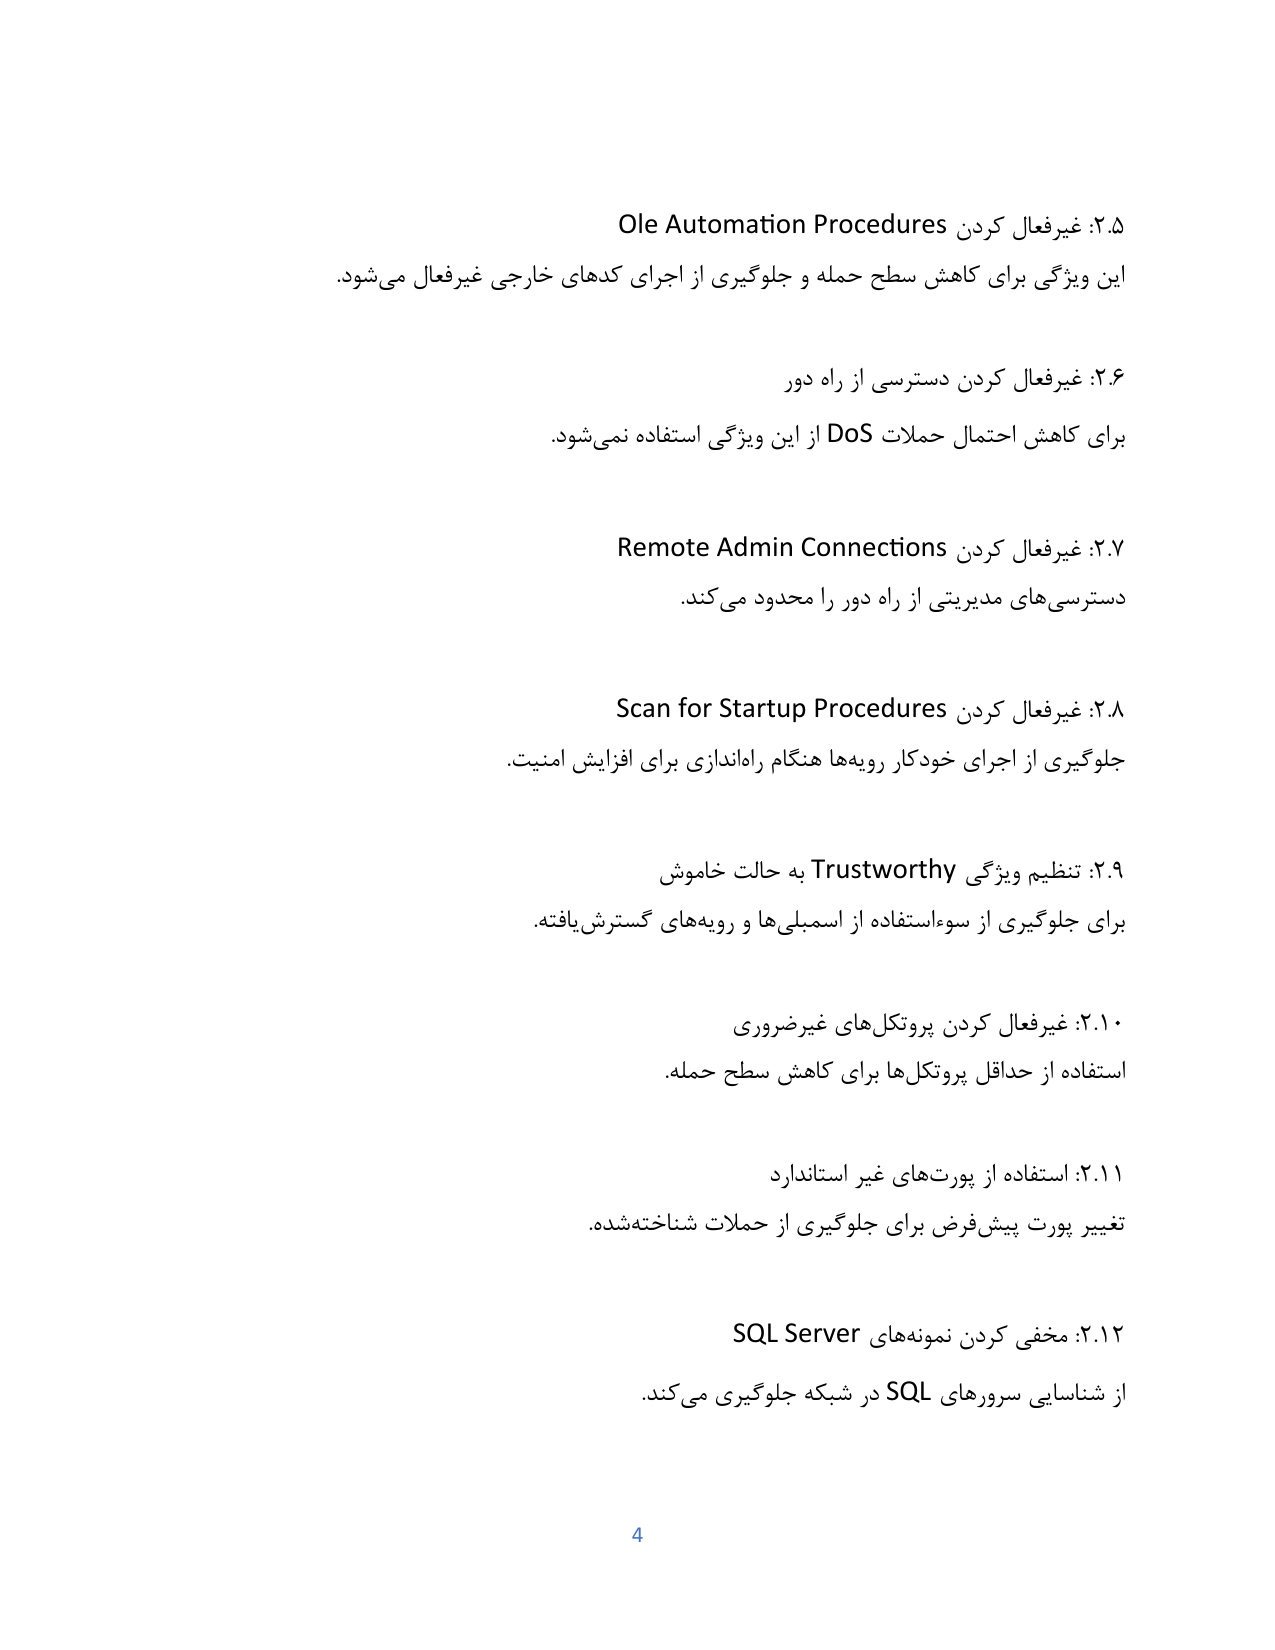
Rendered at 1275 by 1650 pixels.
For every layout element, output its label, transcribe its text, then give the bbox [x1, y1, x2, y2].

text ۲.۱۲: مخفی کردن نمونه‌های SQL Server [150, 1314, 1125, 1352]
text ۲.۷: غیرفعال کردن Remote Admin Connections [150, 528, 1125, 566]
text استفاده از حداقل پروتکل‌ها برای کاهش سطح حمله. [150, 1059, 1125, 1089]
text تغییر پورت پیش‌فرض برای جلوگیری از حملات شناخته‌شده. [150, 1211, 1125, 1240]
text ۲.۶: غیرفعال کردن دسترسی از راه دور [150, 366, 1125, 396]
text ۲.۵: غیرفعال کردن Ole Automation Procedures [150, 205, 1125, 243]
text برای کاهش احتمال حملات DoS از این ویژگی استفاده نمی‌شود. [150, 414, 1125, 453]
text ۲.۱۱: استفاده از پورت‌های غیر استاندارد [150, 1163, 1125, 1192]
text برای جلوگیری از سوءاستفاده از اسمبلی‌ها و رویه‌های گسترش‌یافته. [150, 908, 1125, 937]
text ۲.۸: غیرفعال کردن Scan for Startup Procedures [150, 689, 1125, 727]
text دسترسی‌های مدیریتی از راه دور را محدود می‌کند. [150, 586, 1125, 615]
text ۲.۱۰: غیرفعال کردن پروتکل‌های غیرضروری [150, 1011, 1125, 1041]
text جلوگیری از اجرای خودکار رویه‌ها هنگام راه‌اندازی برای افزایش امنیت. [150, 747, 1125, 776]
text از شناسایی سرورهای SQL در شبکه جلوگیری می‌کند. [150, 1372, 1125, 1410]
text این ویژگی برای کاهش سطح حمله و جلوگیری از اجرای کدهای خارجی غیرفعال می‌شود. [150, 263, 1125, 292]
text ۲.۹: تنظیم ویژگی Trustworthy به حالت خاموش [150, 850, 1125, 888]
